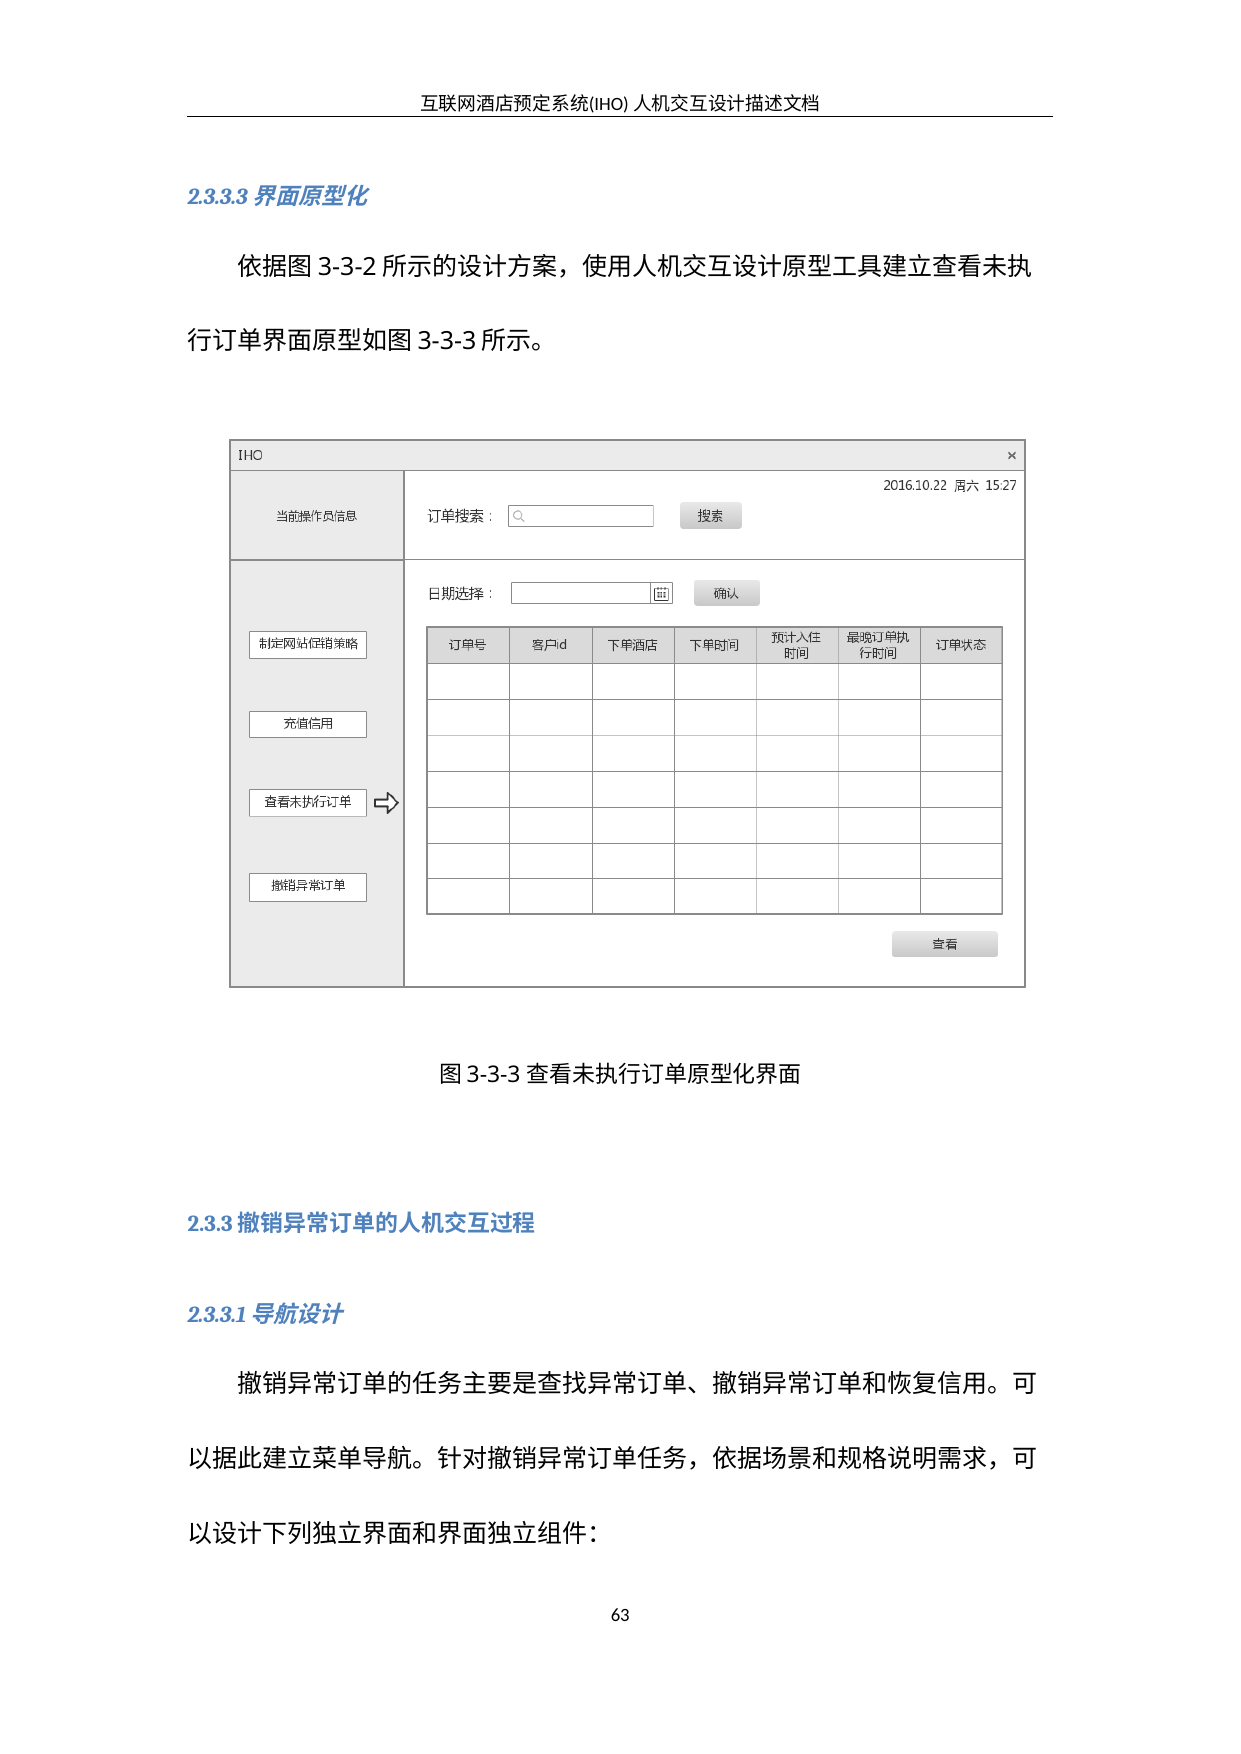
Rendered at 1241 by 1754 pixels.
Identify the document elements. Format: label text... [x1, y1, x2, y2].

text 撤销异常订单的任务主要是查找异常订单、撤销异常订单和恢复信用。可以据此建立菜单导航。针对撤销异常订单任务，依据场景和规格说明需求，可以设计下列独立界面和界面独立组件： [187, 1349, 1053, 1564]
subtitle 2.3.3.1导航设计 [187, 1280, 1053, 1345]
subtitle 2.3.3.3 界面原型化 [187, 162, 1053, 227]
subtitle 2.3.3 撤销异常订单的人机交互过程 [187, 1189, 1053, 1254]
text 依据图3-3-2所示的设计方案，使用人机交互设计原型工具建立查看未执行订单界面原型如图3-3-3所示。 [187, 232, 1053, 371]
text 图3-3-3 查看未执行订单原型化界面 [187, 1040, 1053, 1105]
picture [187, 397, 1053, 1015]
